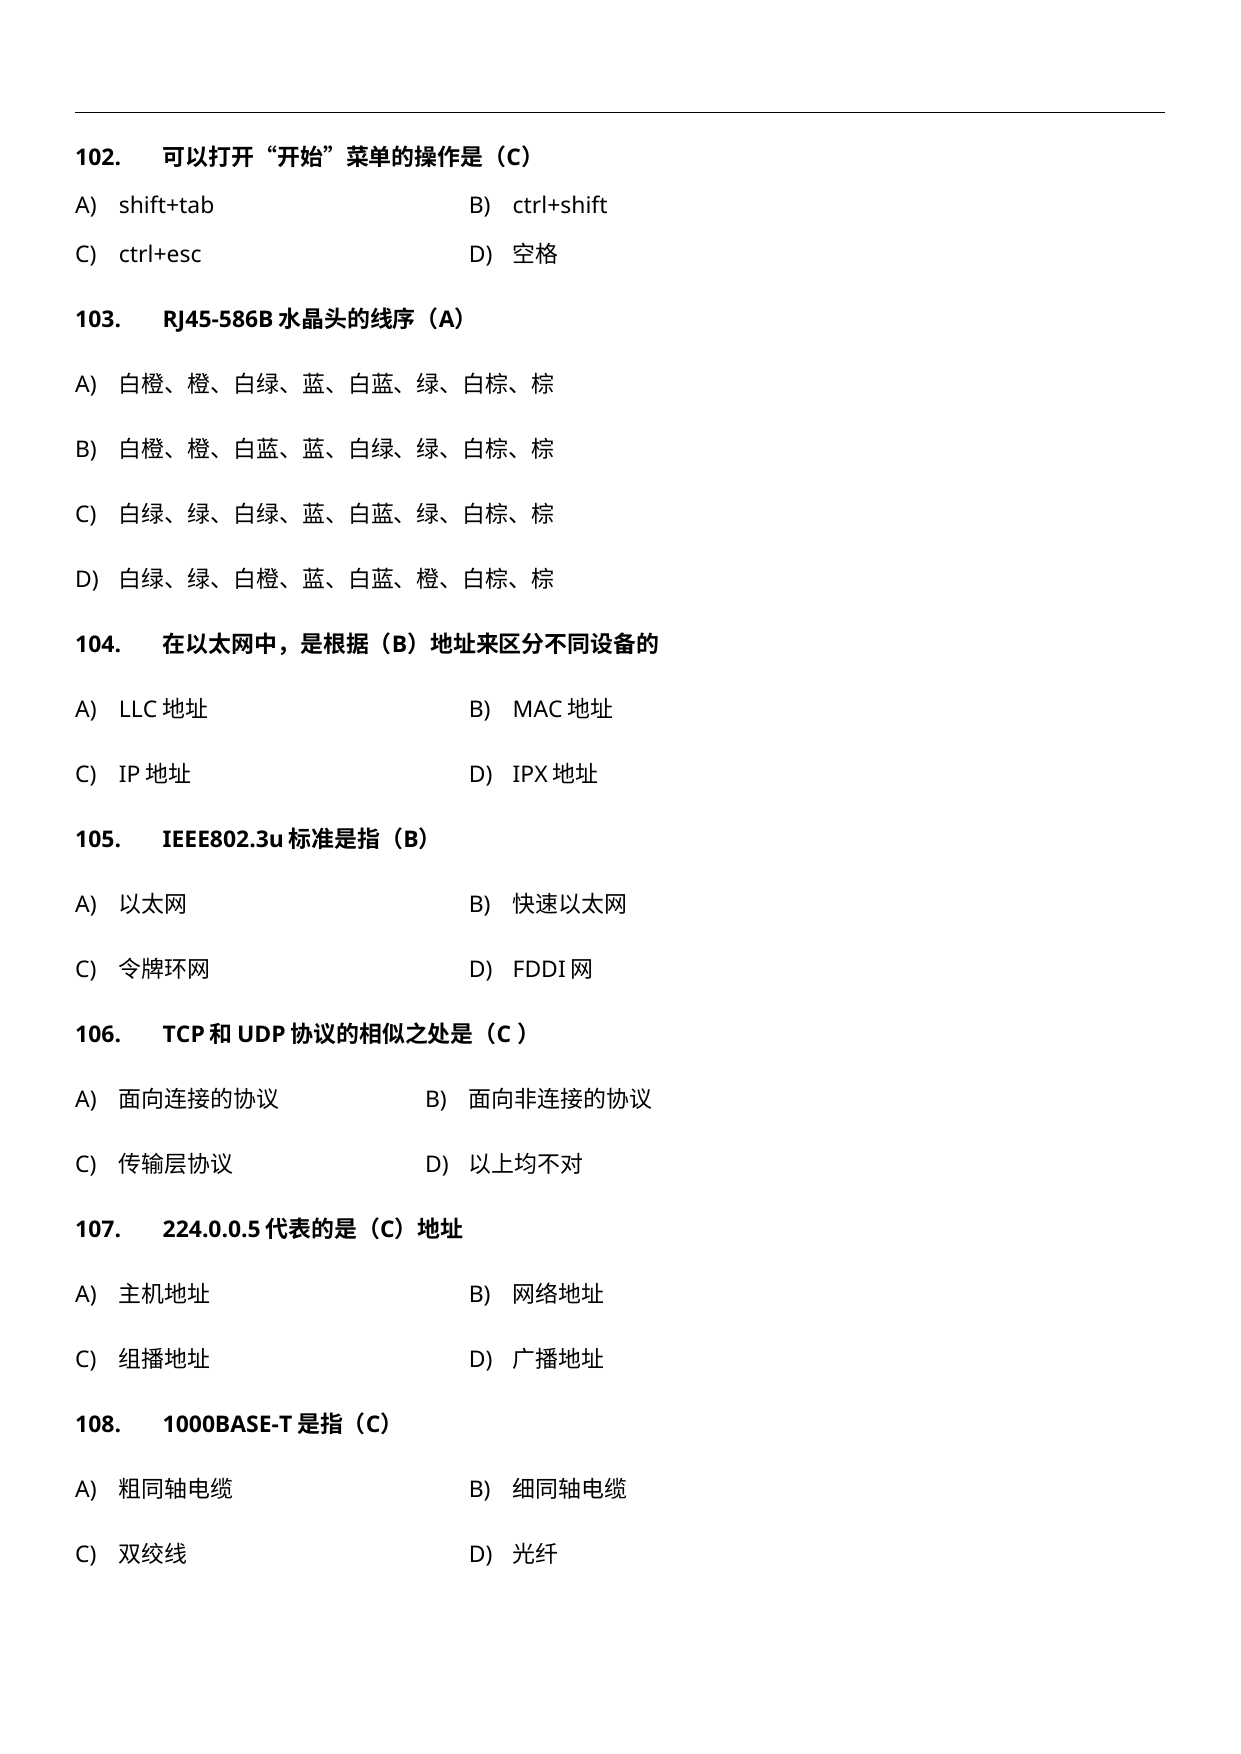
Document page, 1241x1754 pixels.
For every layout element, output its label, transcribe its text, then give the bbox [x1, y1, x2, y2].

text C) 白绿、绿、白绿、蓝、白蓝、绿、白棕、棕 [75, 480, 1165, 545]
text B) 白橙、橙、白蓝、蓝、白绿、绿、白棕、棕 [75, 415, 1165, 480]
list RJ45-586B水晶头的线序（A） [75, 285, 1165, 350]
text C) 令牌环网 D) FDDI网 [75, 935, 1165, 1000]
list 224.0.0.5代表的是（C）地址 [75, 1195, 1165, 1260]
text A) 主机地址 B) 网络地址 [75, 1260, 1165, 1325]
list 可以打开“开始”菜单的操作是（C） [75, 123, 1165, 188]
text D) 白绿、绿、白橙、蓝、白蓝、橙、白棕、棕 [75, 545, 1165, 610]
list IEEE802.3u标准是指（B） [75, 805, 1165, 870]
text C) 传输层协议 D) 以上均不对 [75, 1130, 1165, 1195]
text A) shift+tab B) ctrl+shift [75, 188, 1165, 220]
text A) LLC地址 B) MAC地址 [75, 675, 1165, 740]
text C) ctrl+esc D) 空格 [75, 220, 1165, 285]
text C) 双绞线 D) 光纤 [75, 1520, 1165, 1585]
text A) 面向连接的协议 B) 面向非连接的协议 [75, 1065, 1165, 1130]
list 在以太网中，是根据（B）地址来区分不同设备的 [75, 610, 1165, 675]
list 1000BASE-T是指（C） [75, 1390, 1165, 1455]
text C) IP地址 D) IPX地址 [75, 740, 1165, 805]
list TCP和UDP协议的相似之处是（C ） [75, 1000, 1165, 1065]
text A) 粗同轴电缆 B) 细同轴电缆 [75, 1455, 1165, 1520]
text A) 以太网 B) 快速以太网 [75, 870, 1165, 935]
text C) 组播地址 D) 广播地址 [75, 1325, 1165, 1390]
text A) 白橙、橙、白绿、蓝、白蓝、绿、白棕、棕 [75, 350, 1165, 415]
